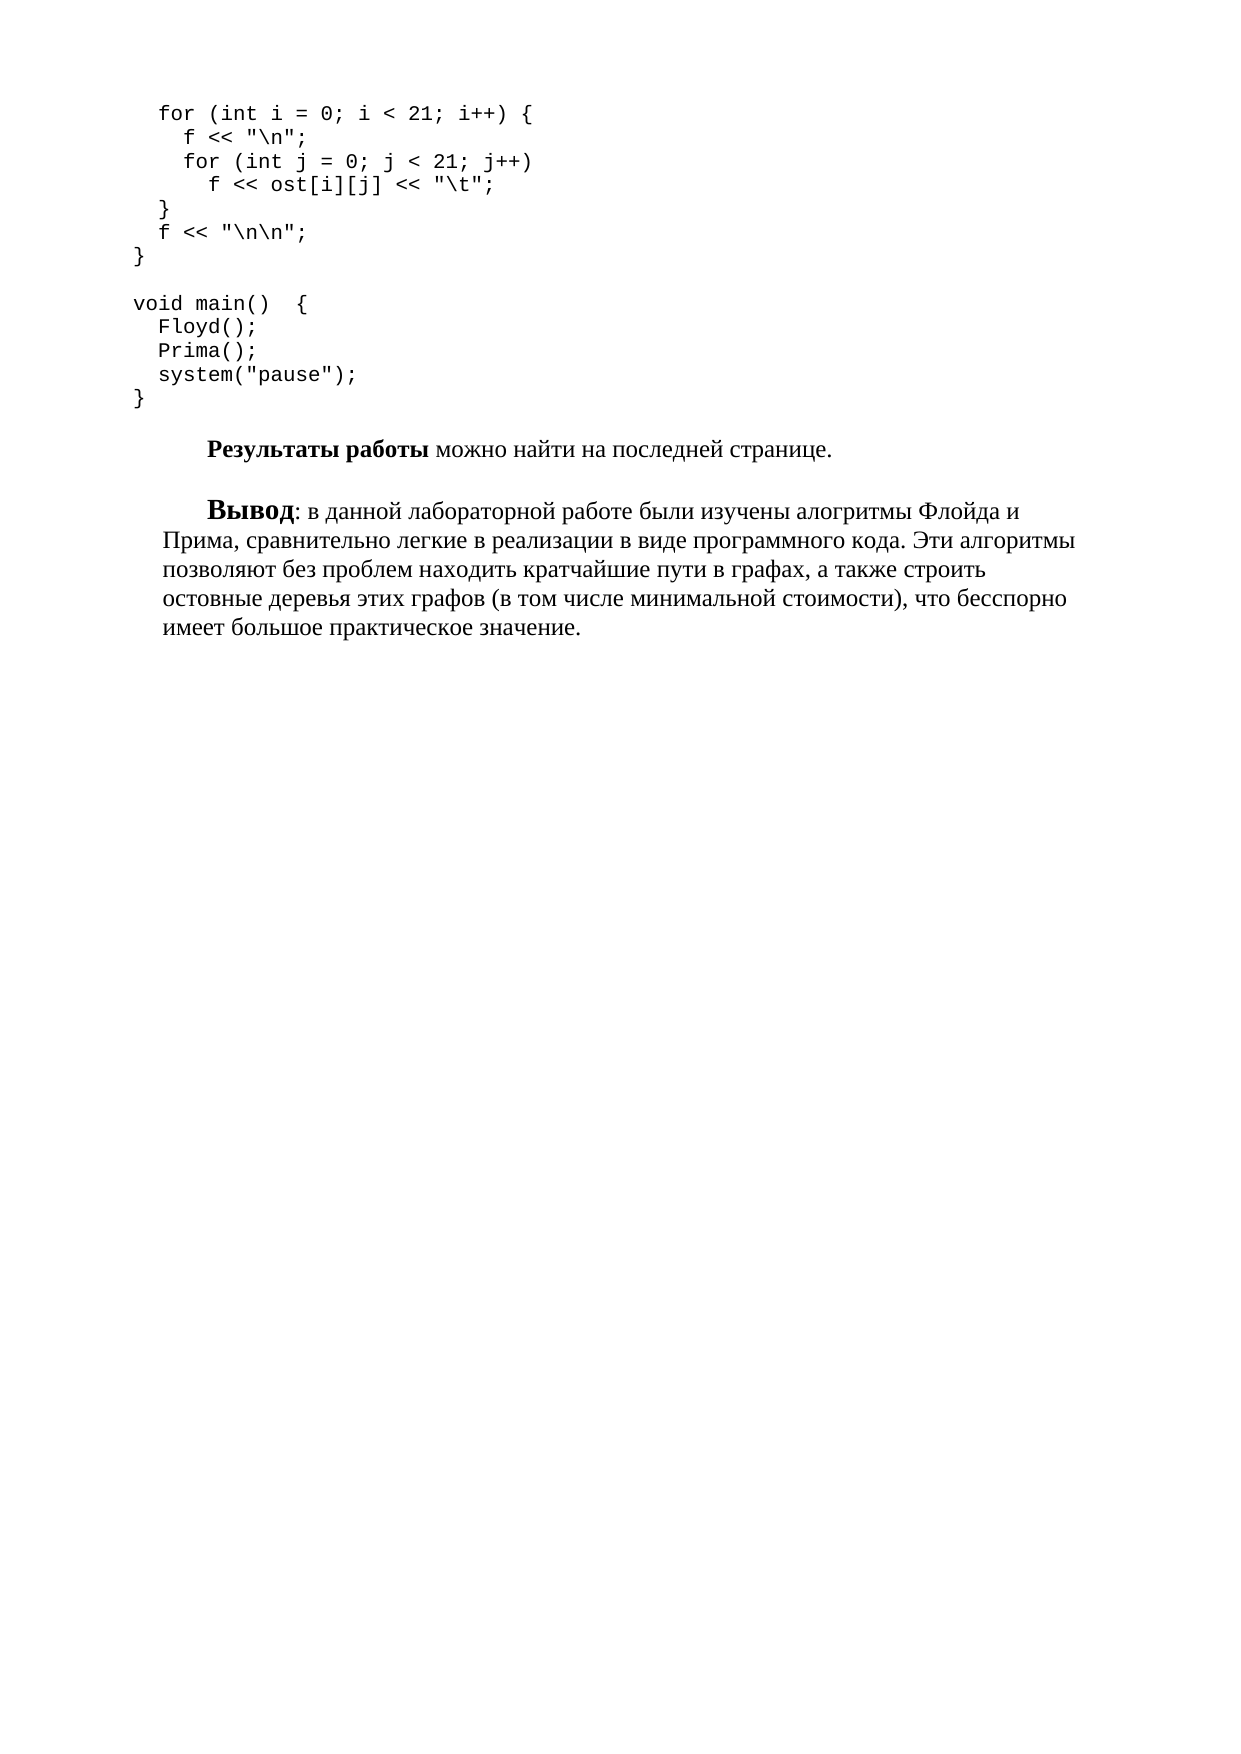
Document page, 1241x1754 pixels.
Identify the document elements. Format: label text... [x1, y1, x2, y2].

text } [133, 387, 1090, 411]
text system("pause"); [133, 363, 1196, 387]
text Prima(); [133, 340, 1196, 363]
text } [133, 198, 1196, 222]
text for (int j = 0; j < 21; j++) [133, 151, 1196, 174]
text Результаты работы можно найти на последней странице. [162, 434, 1090, 463]
text f << ost[i][j] << "\t"; [133, 174, 1196, 198]
text } [133, 245, 1196, 269]
text void main() { [133, 293, 1196, 316]
text for (int i = 0; i < 21; i++) { [133, 103, 1196, 127]
text f << "\n"; [133, 127, 1196, 151]
text Floyd(); [133, 316, 1196, 340]
text Вывод: в данной лабораторной работе были изучены алогритмы Флойда и Прима, сравнительно легкие в реализации в виде программного кода. Эти алгоритмы позволяют без проблем находить кратчайшие пути в графах, а также строить остовные деревья этих графов (в том числе минимальной стоимости), что бесспорно имеет большое практическое значение. [162, 492, 1090, 641]
text f << "\n\n"; [133, 222, 1196, 245]
